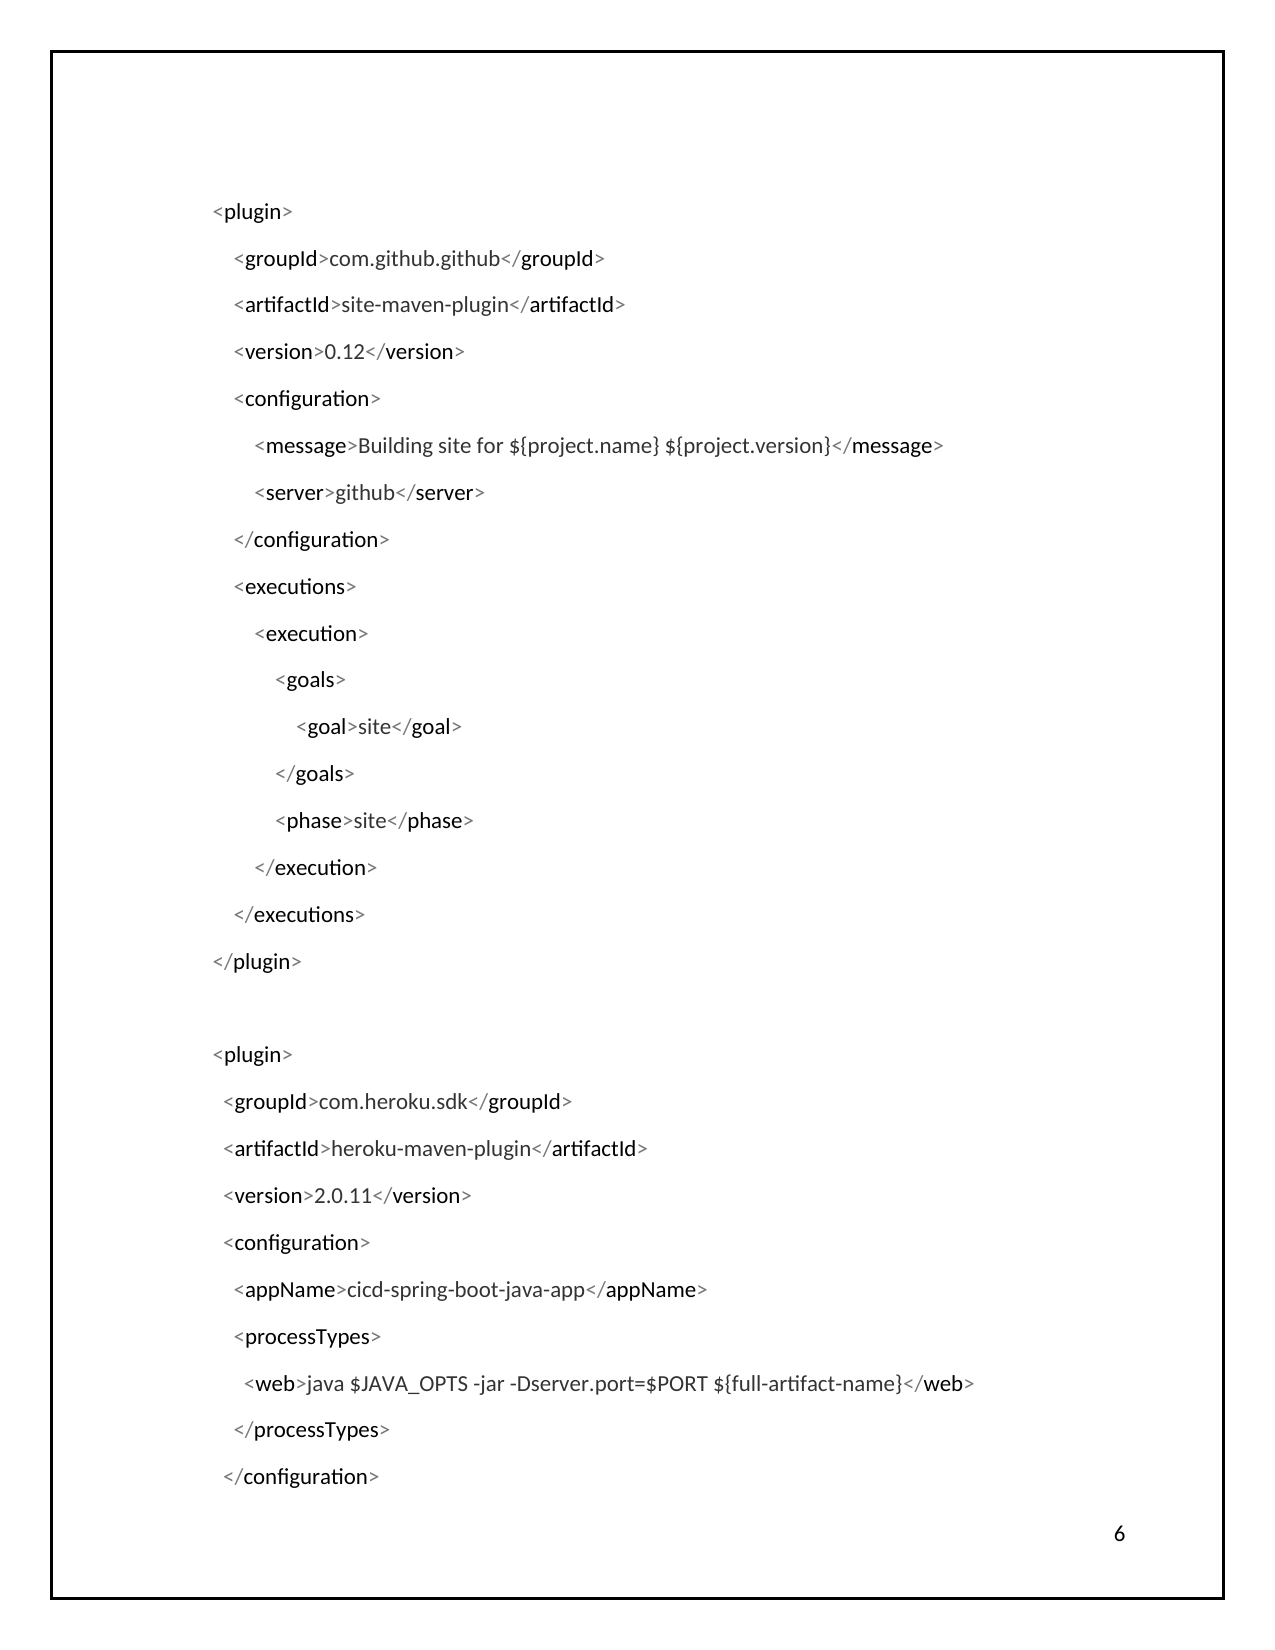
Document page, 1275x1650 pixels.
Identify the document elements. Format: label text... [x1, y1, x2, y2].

text <appName>cicd-spring-boot-java-app</appName> [150, 1275, 1125, 1303]
text <groupId>com.heroku.sdk</groupId> [150, 1087, 1125, 1116]
text <web>java $JAVA_OPTS -jar -Dserver.port=$PORT ${full-artifact-name}</web> [150, 1369, 1125, 1397]
text <phase>site</phase> [150, 806, 1125, 834]
text <goals> [150, 666, 1125, 694]
text <version>0.12</version> [150, 337, 1125, 366]
text </configuration> [150, 525, 1125, 553]
text <server>github</server> [150, 478, 1125, 506]
text <plugin> [150, 197, 1125, 225]
text <groupId>com.github.github</groupId> [150, 244, 1125, 272]
text </configuration> [150, 1462, 1125, 1491]
text <artifactId>site-maven-plugin</artifactId> [150, 291, 1125, 319]
text </executions> [150, 900, 1125, 928]
text <executions> [150, 572, 1125, 600]
text <version>2.0.11</version> [150, 1181, 1125, 1209]
text <configuration> [150, 384, 1125, 412]
text <execution> [150, 619, 1125, 647]
text </execution> [150, 853, 1125, 881]
text <goal>site</goal> [150, 712, 1125, 741]
text <plugin> [150, 1041, 1125, 1069]
text <artifactId>heroku-maven-plugin</artifactId> [150, 1134, 1125, 1162]
text <processTypes> [150, 1322, 1125, 1350]
text <configuration> [150, 1228, 1125, 1256]
text </goals> [150, 759, 1125, 787]
text </plugin> [150, 947, 1125, 975]
text </processTypes> [150, 1416, 1125, 1444]
text <message>Building site for ${project.name} ${project.version}</message> [150, 431, 1125, 459]
